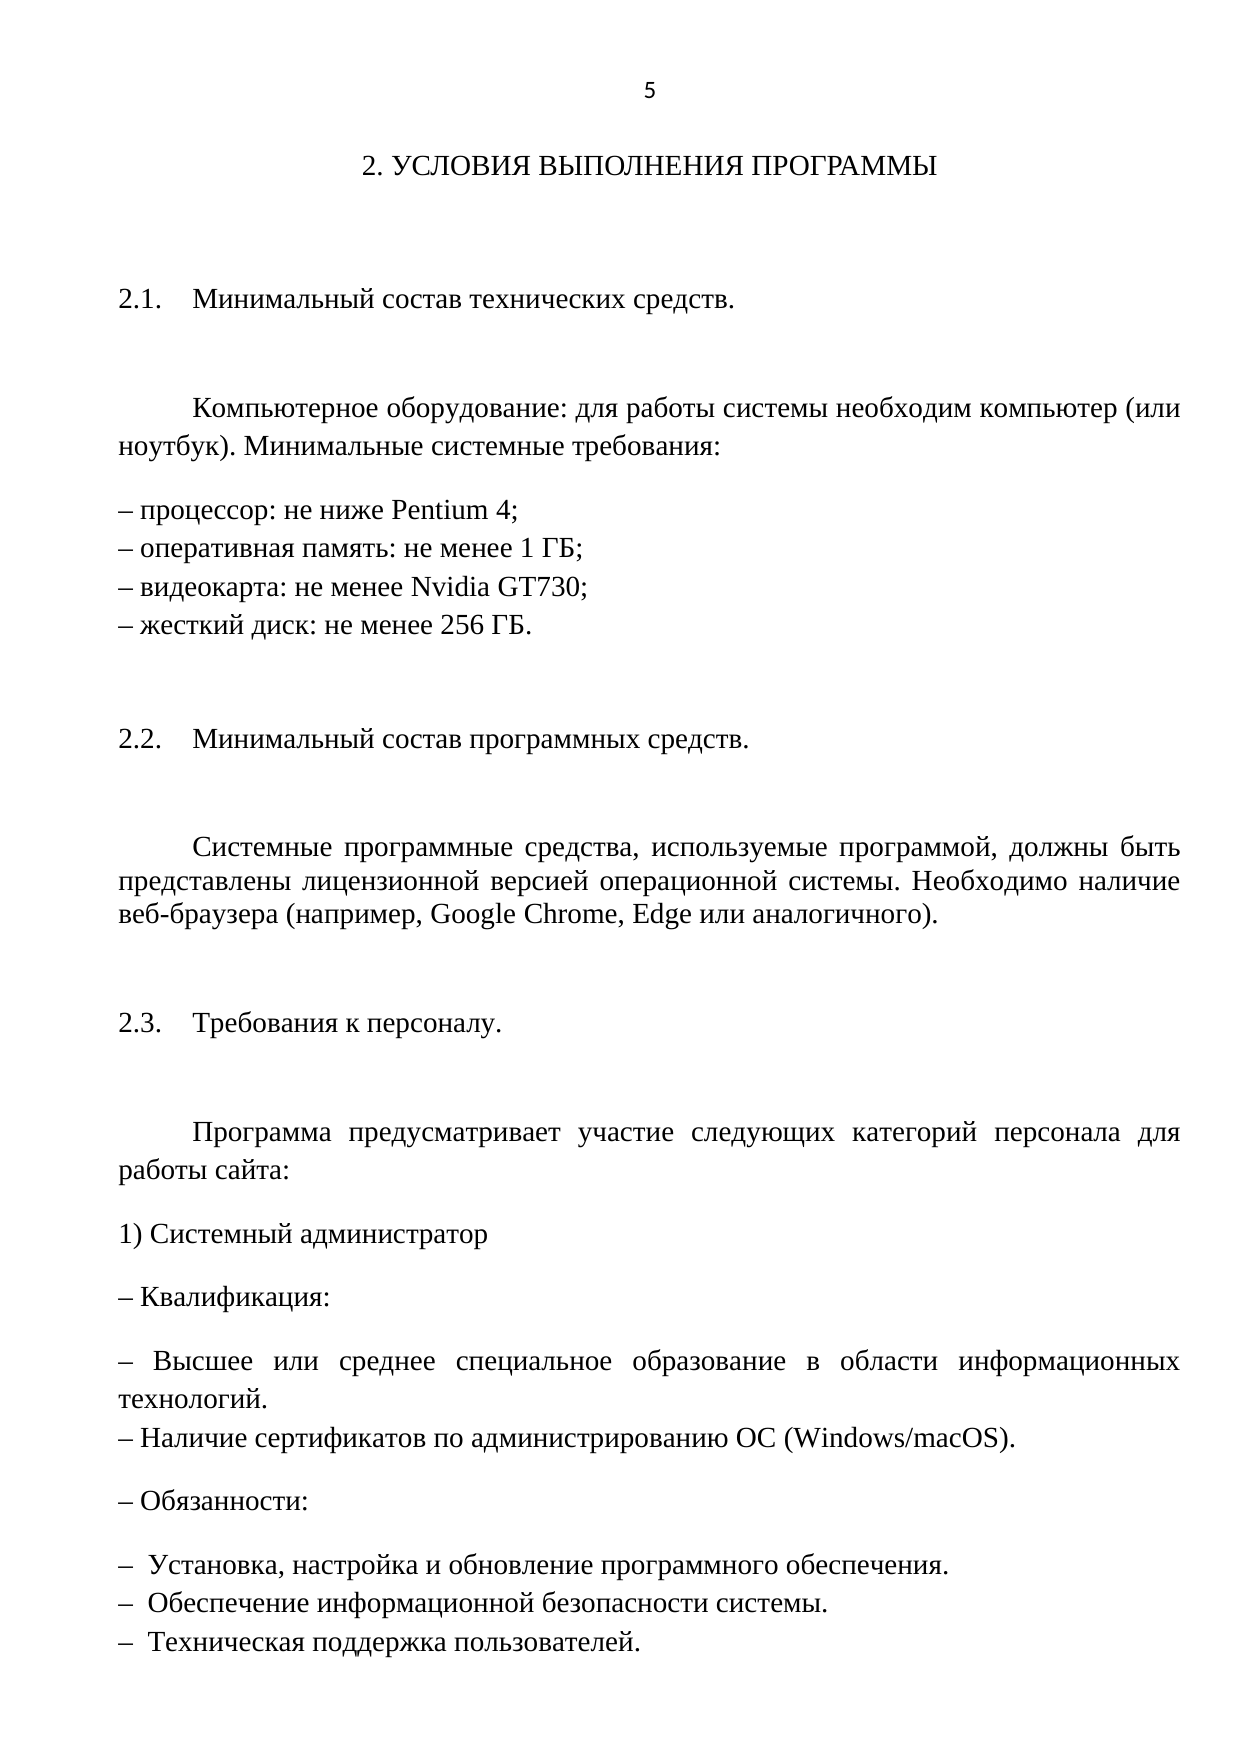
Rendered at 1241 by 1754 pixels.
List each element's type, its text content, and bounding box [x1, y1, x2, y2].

subtitle 2. Условия выполнения программы [118, 148, 1181, 181]
text – Квалификация: [118, 1279, 1181, 1313]
text – жесткий диск: не менее 256 ГБ. [118, 607, 1181, 641]
text – процессор: не ниже Pentium 4; [118, 492, 1181, 525]
subtitle 2.1. Минимальный состав технических средств. [118, 281, 1181, 315]
subtitle 2.3. Требования к персоналу. [118, 1005, 1181, 1039]
text Компьютерное оборудование: для работы системы необходим компьютер (или ноутбук). Минимальные системные требования: [118, 390, 1181, 462]
text 1) Системный администратор [118, 1216, 1181, 1249]
text – Техническая поддержка пользователей. [118, 1624, 1181, 1658]
text Системные программные средства, используемые программой, должны быть представлены лицензионной версией операционной системы. Необходимо наличие веб-браузера (например, Google Chrome, Edge или аналогичного). [118, 829, 1181, 930]
text – оперативная память: не менее 1 ГБ; [118, 530, 1181, 564]
text Программа предусматривает участие следующих категорий персонала для работы сайта: [118, 1114, 1181, 1186]
subtitle 2.2. Минимальный состав программных средств. [118, 721, 1181, 754]
text – Наличие сертификатов по администрированию ОС (Windows/macOS). [118, 1420, 1181, 1453]
text – Высшее или среднее специальное образование в области информационных технологий. [118, 1343, 1181, 1415]
text – Обеспечение информационной безопасности системы. [118, 1586, 1181, 1619]
text – видеокарта: не менее Nvidia GT730; [118, 569, 1181, 602]
text – Установка, настройка и обновление программного обеспечения. [118, 1547, 1181, 1581]
text – Обязанности: [118, 1483, 1181, 1517]
